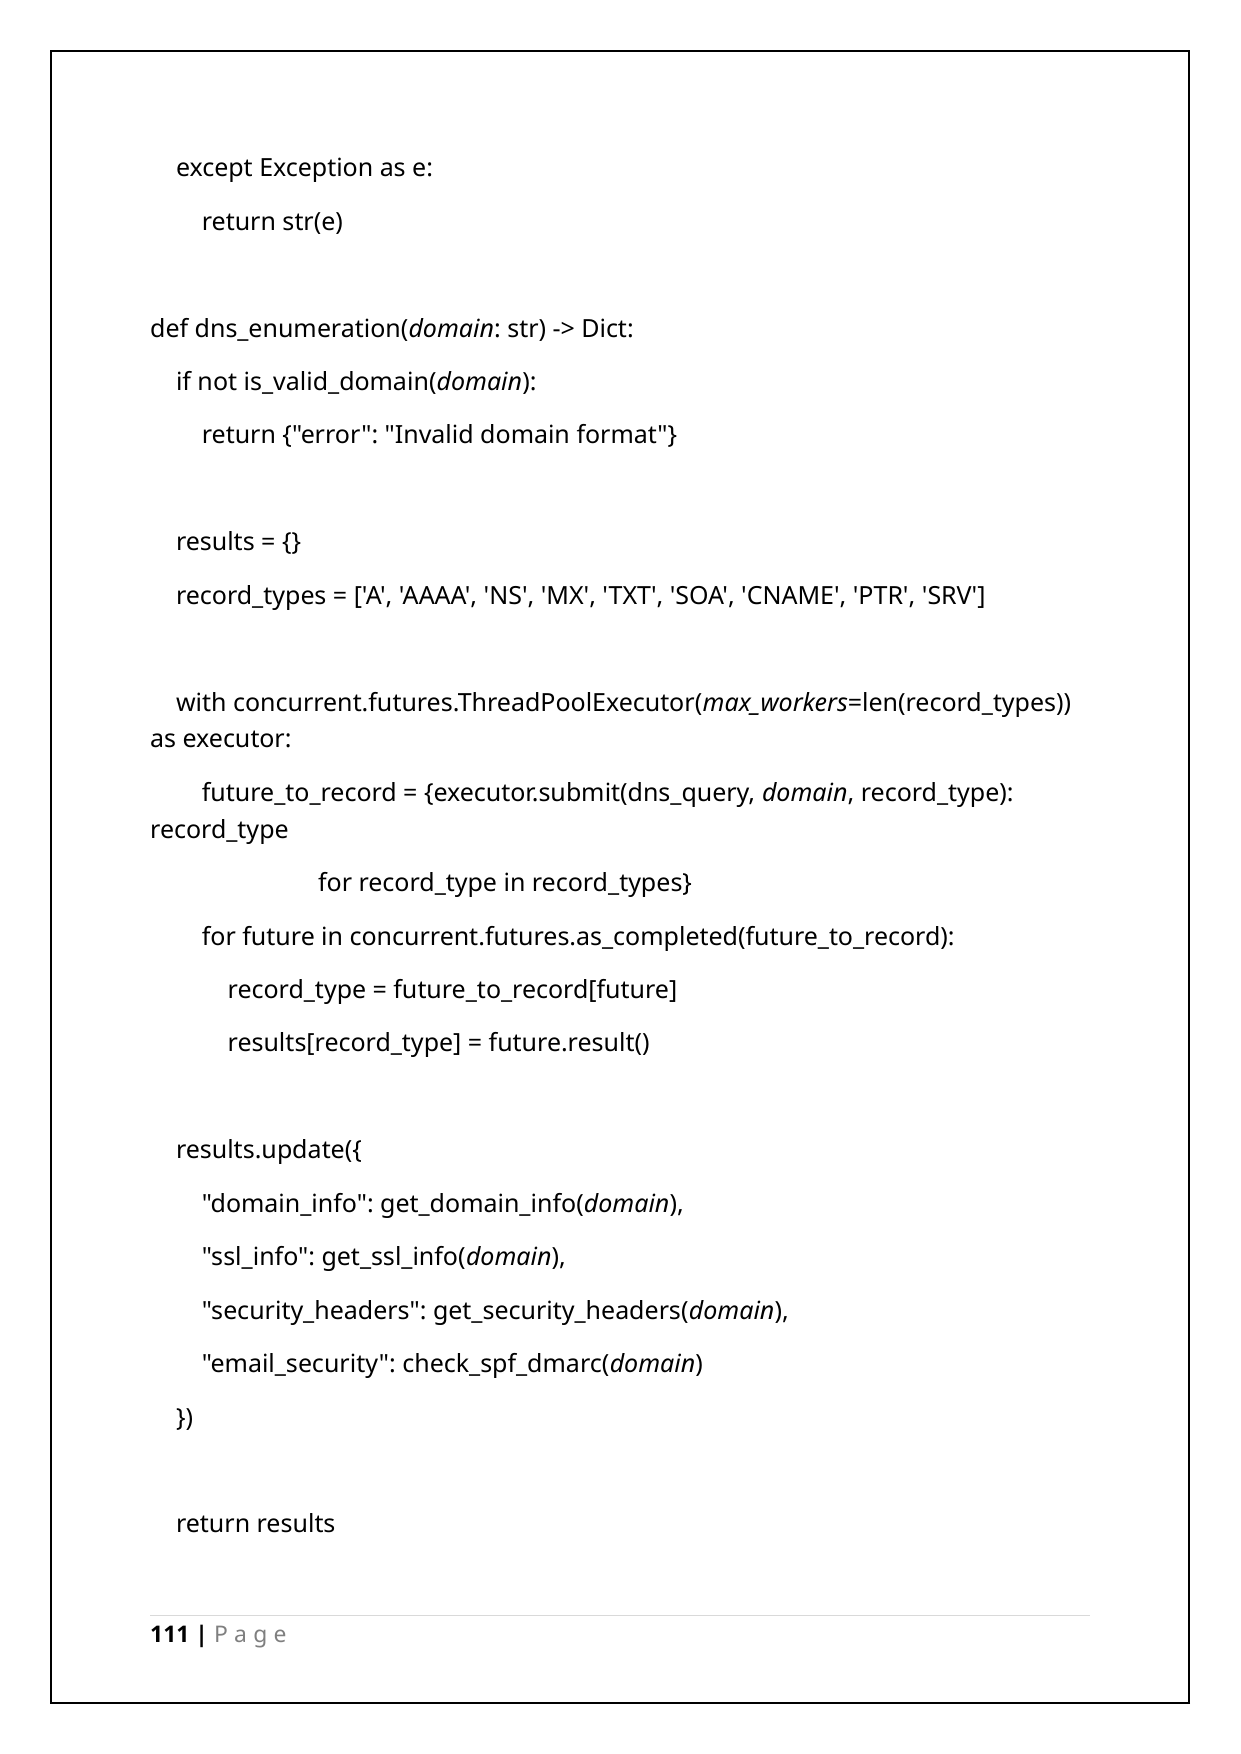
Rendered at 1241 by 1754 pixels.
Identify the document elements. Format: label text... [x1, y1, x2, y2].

text if not is_valid_domain(domain): [150, 364, 1090, 398]
text for record_type in record_types} [150, 865, 1090, 899]
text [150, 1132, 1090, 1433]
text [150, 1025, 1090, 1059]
text record_type = future_to_record[future] [150, 972, 1090, 1006]
text for future in concurrent.futures.as_completed(future_to_record): [150, 918, 1090, 952]
text future_to_record = {executor.submit(dns_query, domain, record_type): record_type [150, 774, 1090, 845]
text return {"error": "Invalid domain format"} [150, 417, 1090, 451]
text def dns_enumeration(domain: str) -> Dict: [150, 310, 1090, 344]
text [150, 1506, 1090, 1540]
text results = {} [150, 524, 1090, 558]
text with concurrent.futures.ThreadPoolExecutor(max_workers=len(record_types)) as executor: [150, 684, 1090, 755]
text except Exception as e: [150, 150, 1090, 184]
text return str(e) [150, 203, 1090, 237]
text record_types = ['A', 'AAAA', 'NS', 'MX', 'TXT', 'SOA', 'CNAME', 'PTR', 'SRV'] [150, 577, 1090, 612]
